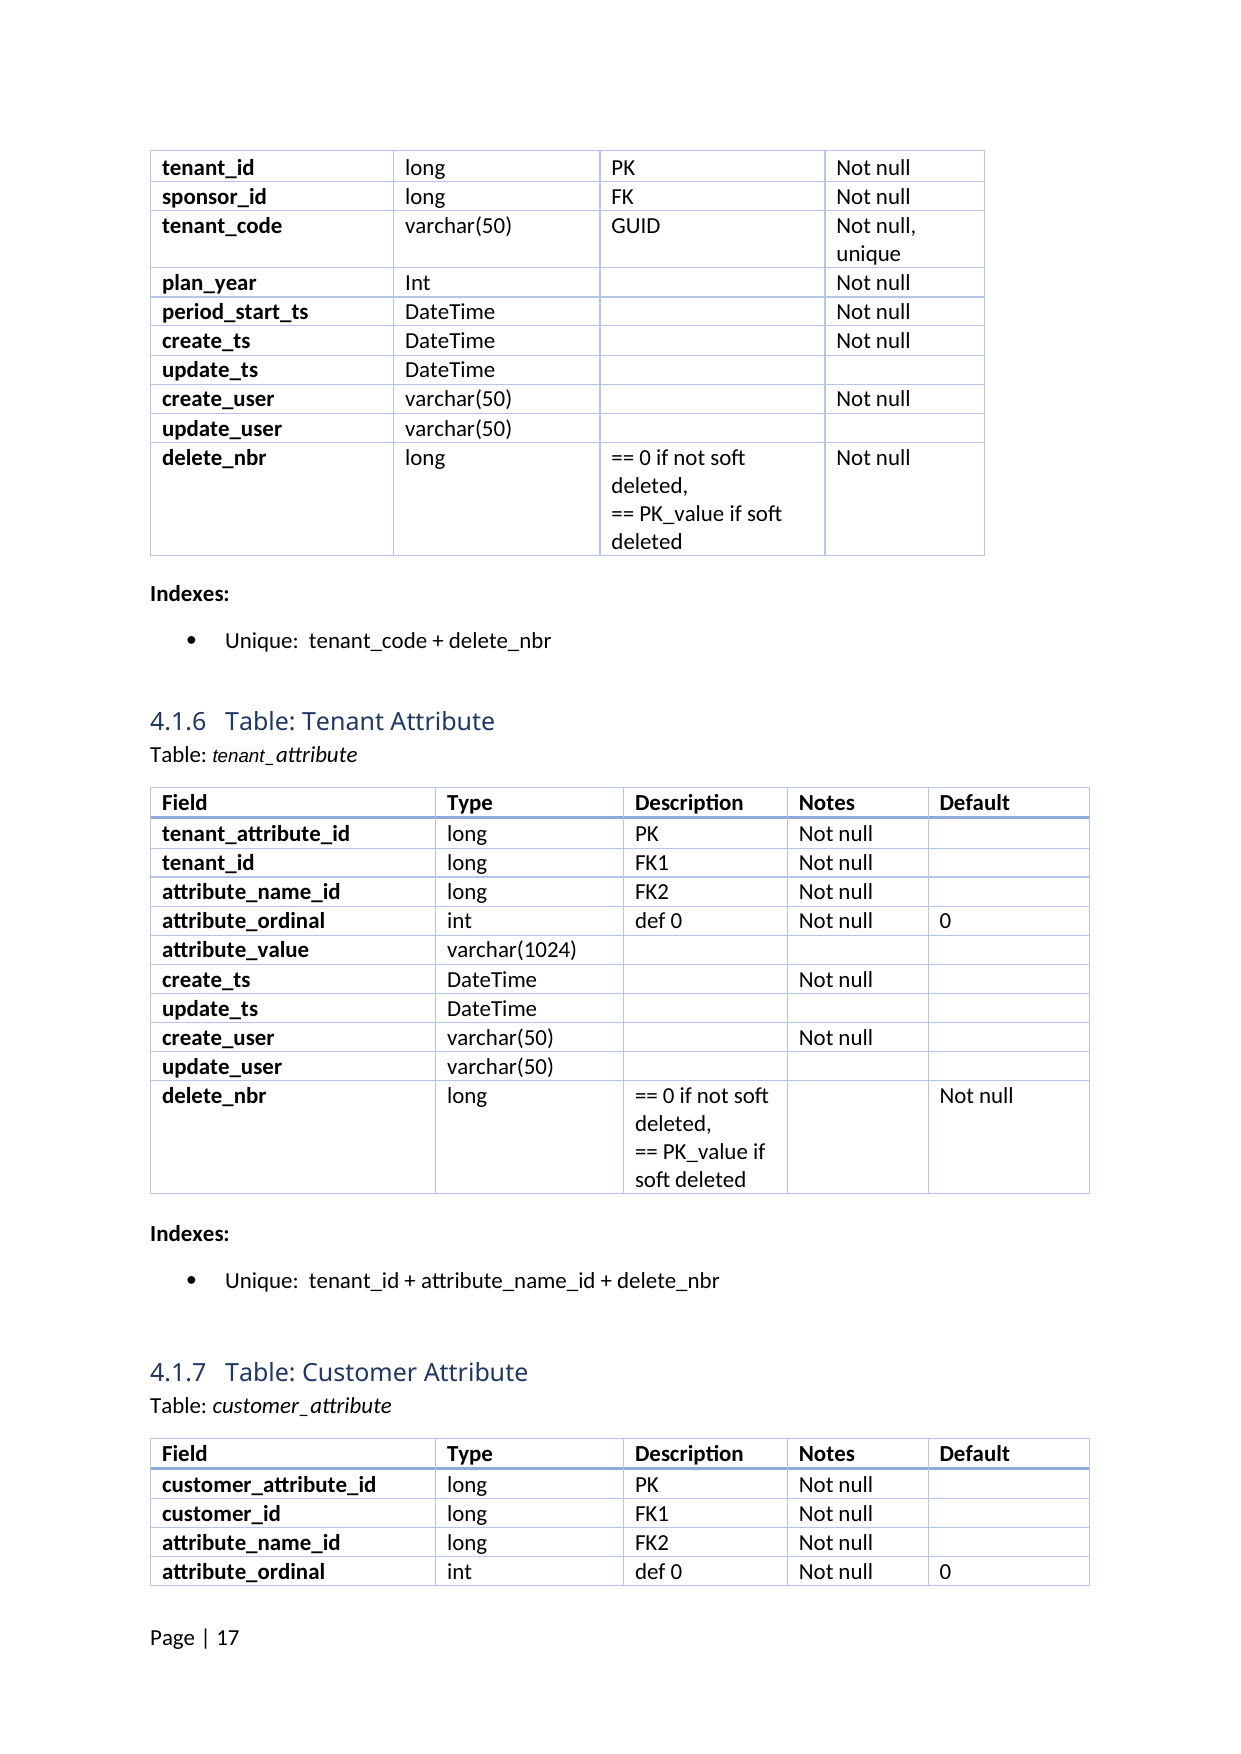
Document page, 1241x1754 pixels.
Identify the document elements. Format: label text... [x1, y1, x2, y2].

table_header Field [151, 1439, 435, 1467]
table_cell long [394, 182, 599, 210]
table_cell update_ts [151, 994, 435, 1022]
table_cell PK [624, 1470, 787, 1498]
subtitle Table: Tenant Attribute [150, 703, 1090, 738]
table_cell varchar(50) [394, 211, 599, 267]
table_cell customer_id [151, 1499, 435, 1527]
table_cell attribute_ordinal [151, 907, 435, 934]
table_cell long [436, 1528, 623, 1556]
table_cell Not null [788, 849, 928, 876]
table_cell Not null [788, 1499, 928, 1527]
table_cell [601, 326, 824, 354]
table_cell [929, 994, 1089, 1022]
table_cell attribute_name_id [151, 1528, 435, 1556]
table_cell [601, 356, 824, 383]
table_cell [624, 965, 787, 993]
table_cell Not null [788, 1557, 928, 1585]
table_cell [624, 994, 787, 1022]
table_cell Not null [788, 1528, 928, 1556]
table_cell == 0 if not soft deleted, == PK_value if soft deleted [601, 443, 824, 555]
table_header Notes [788, 788, 928, 816]
table_cell create_user [151, 1023, 435, 1051]
table_cell [929, 965, 1089, 993]
table_cell varchar(1024) [436, 936, 623, 964]
table_cell def 0 [624, 1557, 787, 1585]
table_cell Not null [826, 443, 984, 555]
table_cell long [436, 819, 623, 847]
table_cell [929, 1528, 1089, 1556]
table_cell Not null [826, 326, 984, 354]
table_cell Not null [788, 907, 928, 934]
table_cell Not null [788, 878, 928, 906]
table_cell DateTime [394, 326, 599, 354]
table_cell tenant_id [151, 151, 393, 181]
table_cell PK [624, 819, 787, 847]
table_cell [826, 356, 984, 383]
table_cell [929, 849, 1089, 876]
list Unique: tenant_code + delete_nbr [187, 626, 1090, 685]
table_cell 0 [929, 1557, 1089, 1585]
table_cell DateTime [394, 298, 599, 325]
table_header Notes [788, 1439, 928, 1467]
table_cell customer_attribute_id [151, 1470, 435, 1498]
table_cell FK1 [624, 1499, 787, 1527]
table_cell [601, 385, 824, 413]
table_cell period_start_ts [151, 298, 393, 325]
table_cell Not null [788, 965, 928, 993]
table_cell [624, 1023, 787, 1051]
table_cell delete_nbr [151, 1081, 435, 1193]
table_cell [788, 1052, 928, 1080]
table_cell update_ts [151, 356, 393, 383]
table_cell int [436, 907, 623, 934]
table_cell [929, 1470, 1089, 1498]
table_cell attribute_ordinal [151, 1557, 435, 1585]
table_cell tenant_code [151, 211, 393, 267]
table_cell [601, 298, 824, 325]
table_cell [929, 936, 1089, 964]
table_cell int [436, 1557, 623, 1585]
table_cell varchar(50) [436, 1023, 623, 1051]
table_cell [929, 1023, 1089, 1051]
table_cell create_user [151, 385, 393, 413]
table_cell GUID [601, 211, 824, 267]
table_cell tenant_attribute_id [151, 819, 435, 847]
table_cell FK2 [624, 1528, 787, 1556]
table_cell tenant_id [151, 849, 435, 876]
table_cell delete_nbr [151, 443, 393, 555]
table_cell [929, 819, 1089, 847]
table_cell FK2 [624, 878, 787, 906]
table_cell long [436, 849, 623, 876]
table_header Type [436, 1439, 623, 1467]
table_header Default [929, 788, 1089, 816]
table_header Description [624, 1439, 787, 1467]
table_cell FK1 [624, 849, 787, 876]
table_header Type [436, 788, 623, 816]
table_cell Not null [826, 268, 984, 296]
table_cell Int [394, 268, 599, 296]
text Table: customer_attribute [150, 1391, 1090, 1419]
table_cell [624, 1052, 787, 1080]
table_cell long [394, 151, 599, 181]
table_cell long [436, 1081, 623, 1193]
table_cell varchar(50) [394, 385, 599, 413]
table_cell [788, 936, 928, 964]
table_cell Not null [929, 1081, 1089, 1193]
table_cell [929, 878, 1089, 906]
table_cell Not null [826, 182, 984, 210]
table_cell update_user [151, 1052, 435, 1080]
subtitle Table: Customer Attribute [150, 1354, 1090, 1388]
table_cell long [436, 1470, 623, 1498]
table_cell create_ts [151, 326, 393, 354]
list Unique: tenant_id + attribute_name_id + delete_nbr [187, 1266, 1090, 1294]
table_cell varchar(50) [394, 414, 599, 442]
table_cell update_user [151, 414, 393, 442]
table_cell [624, 936, 787, 964]
text Indexes: [150, 1194, 1090, 1247]
table_cell PK [601, 151, 824, 181]
table_cell attribute_name_id [151, 878, 435, 906]
table_cell Not null [788, 819, 928, 847]
table_cell plan_year [151, 268, 393, 296]
table_cell Not null [826, 385, 984, 413]
table_cell Not null [826, 298, 984, 325]
table_cell [601, 268, 824, 296]
table_header Description [624, 788, 787, 816]
table_cell [826, 414, 984, 442]
table_cell DateTime [436, 965, 623, 993]
table_cell 0 [929, 907, 1089, 934]
text Table: tenant_attribute [150, 740, 1090, 768]
table_cell Not null [788, 1023, 928, 1051]
table_cell == 0 if not soft deleted, == PK_value if soft deleted [624, 1081, 787, 1193]
table_cell varchar(50) [436, 1052, 623, 1080]
table_cell long [394, 443, 599, 555]
table_header Field [151, 788, 435, 816]
table_cell attribute_value [151, 936, 435, 964]
table_cell [929, 1052, 1089, 1080]
table_cell [929, 1499, 1089, 1527]
table_cell FK [601, 182, 824, 210]
table_cell sponsor_id [151, 182, 393, 210]
table_cell DateTime [394, 356, 599, 383]
table_cell Not null, unique [826, 211, 984, 267]
table_cell [788, 1081, 928, 1193]
table_cell Not null [826, 151, 984, 181]
table_cell long [436, 1499, 623, 1527]
table_cell DateTime [436, 994, 623, 1022]
table_cell [601, 414, 824, 442]
table_cell long [436, 878, 623, 906]
table_cell def 0 [624, 907, 787, 934]
table_cell Not null [788, 1470, 928, 1498]
table_cell [788, 994, 928, 1022]
text Indexes: [150, 556, 1090, 608]
table_header Default [929, 1439, 1089, 1467]
table_cell create_ts [151, 965, 435, 993]
